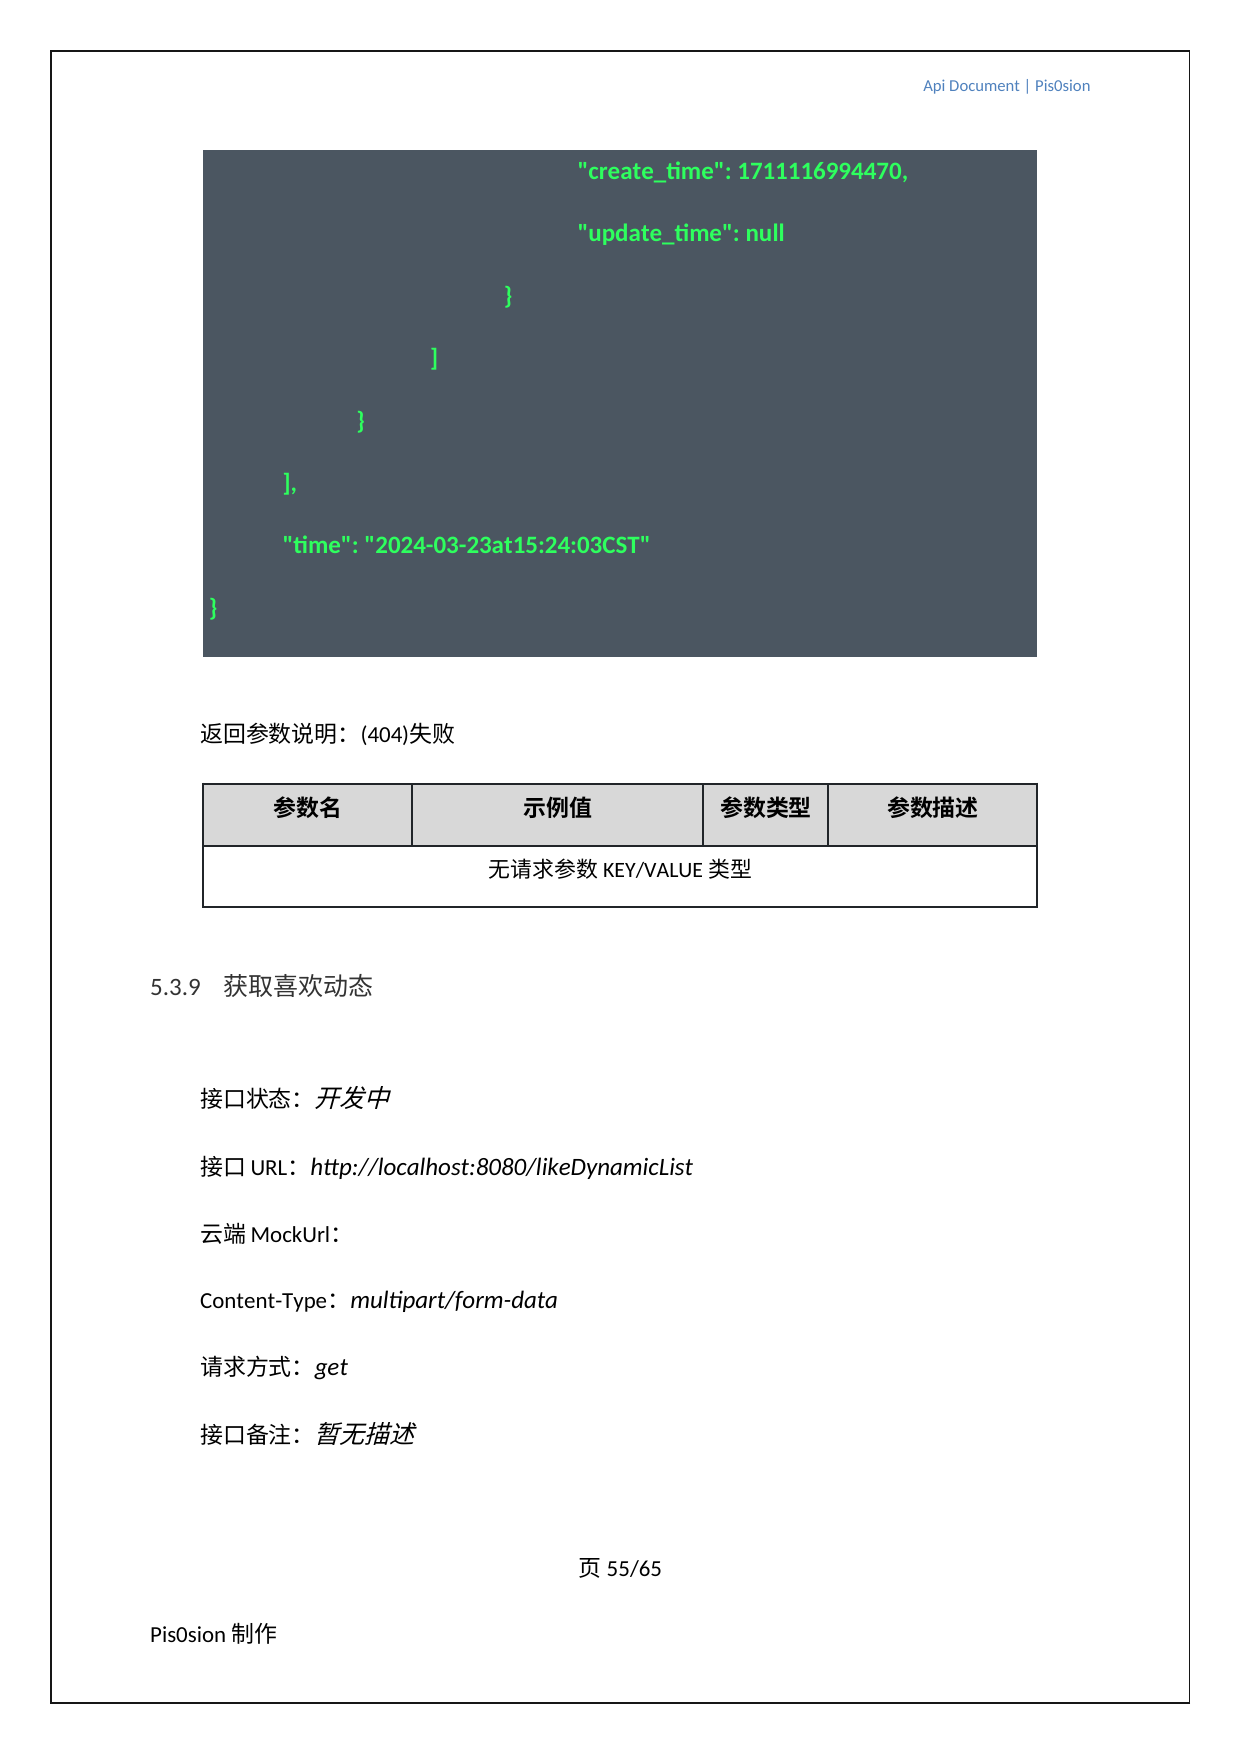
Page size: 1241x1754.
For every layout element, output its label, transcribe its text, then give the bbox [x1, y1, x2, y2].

text 接口状态：开发中 [200, 1078, 1090, 1114]
text 返回参数说明：(404)失败 [200, 716, 1090, 749]
text Content-Type：multipart/form-data [200, 1282, 1090, 1315]
text 接口备注：暂无描述 [200, 1415, 1090, 1451]
table_header 参数类型 [704, 785, 827, 845]
table_header 参数名 [204, 785, 411, 845]
table_header 参数描述 [829, 785, 1036, 845]
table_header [203, 150, 1037, 657]
text 请求方式：get [200, 1348, 1090, 1382]
table_header 示例值 [413, 785, 702, 845]
table_cell 无请求参数 KEY/VALUE 类型 [204, 847, 1036, 906]
text 接口URL：http://localhost:8080/likeDynamicList [200, 1149, 1090, 1182]
subtitle 获取喜欢动态 [150, 967, 1090, 1003]
text 云端MockUrl： [200, 1216, 1090, 1249]
